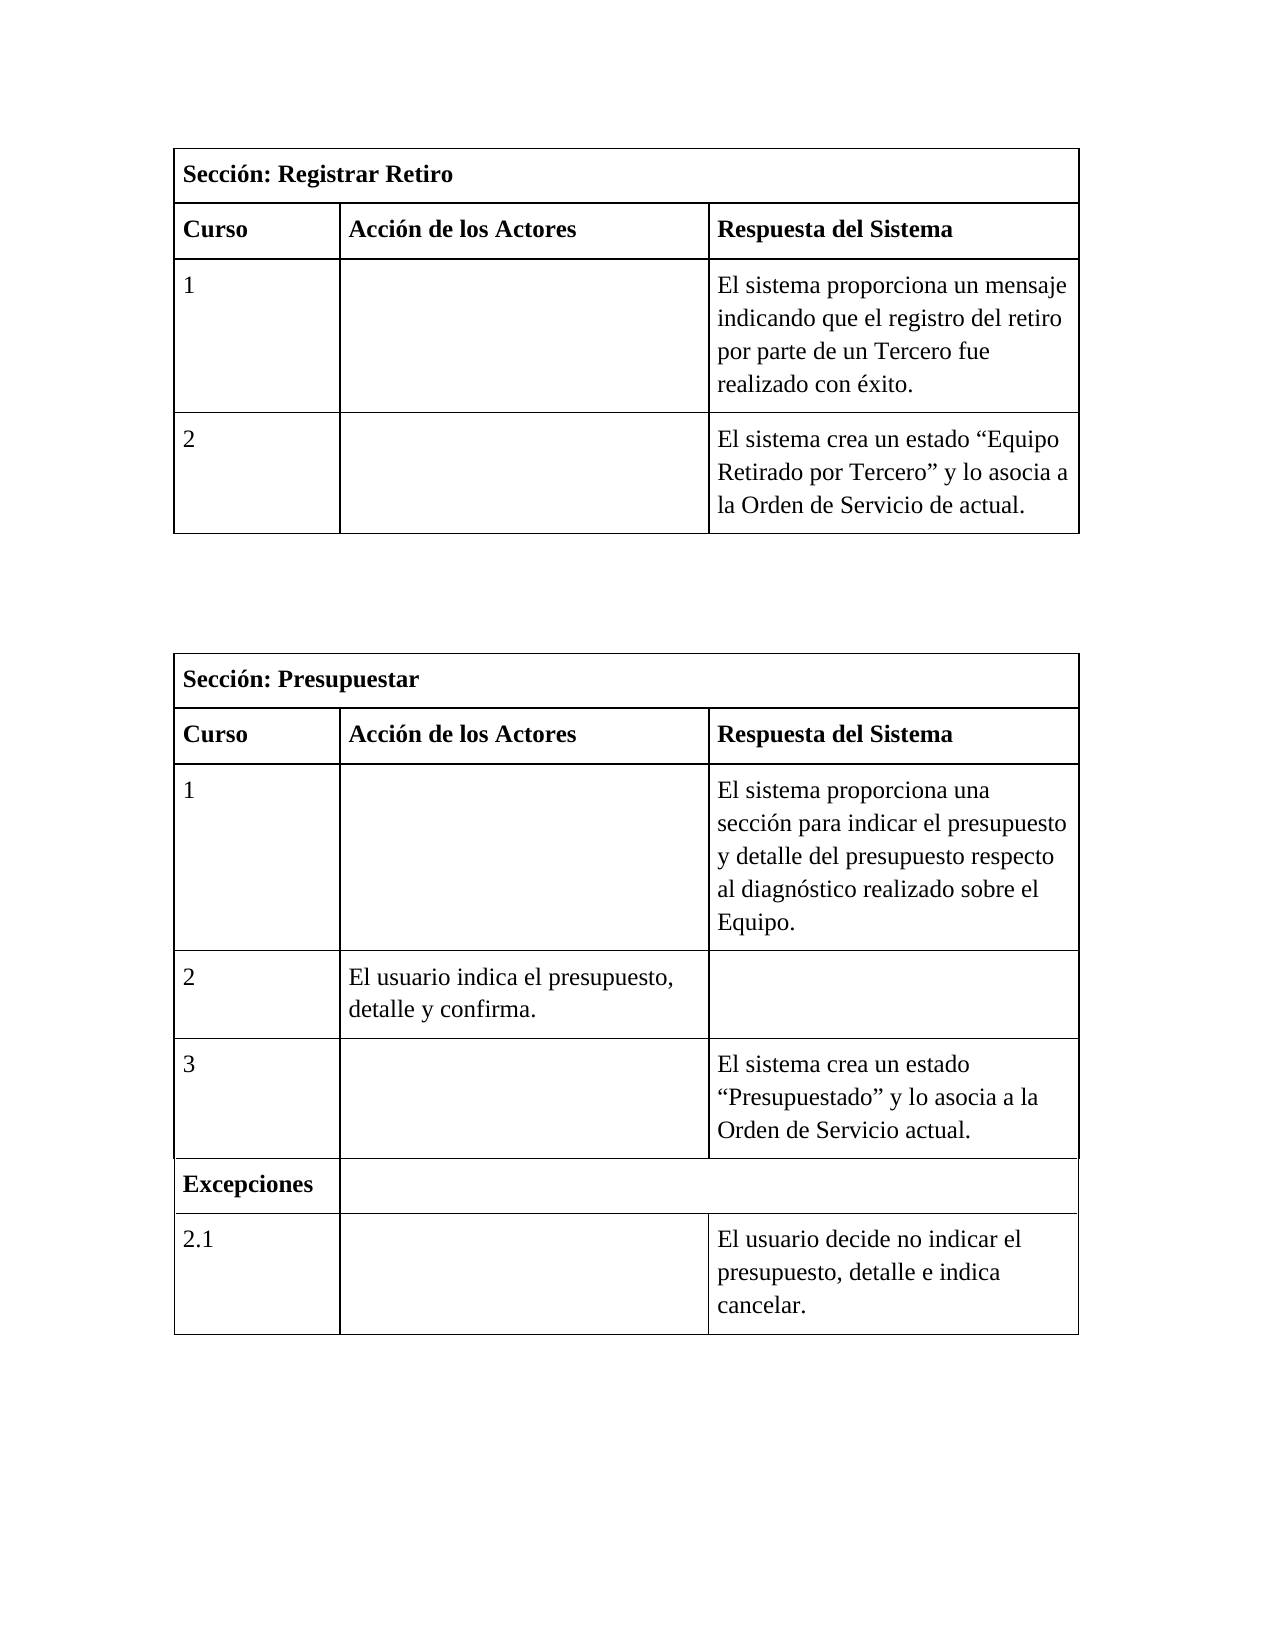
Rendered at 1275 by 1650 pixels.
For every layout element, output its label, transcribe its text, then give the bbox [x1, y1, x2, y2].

table_cell [341, 260, 708, 412]
table_cell El sistema proporciona una sección para indicar el presupuesto y detalle del presupuesto respecto al diagnóstico realizado sobre el Equipo. [710, 765, 1078, 950]
table_header Sección: Presupuestar [175, 654, 1078, 707]
table_cell [341, 765, 708, 950]
table_cell El sistema crea un estado “Equipo Retirado por Tercero” y lo asocia a la Orden de Servicio de actual. [710, 413, 1078, 533]
table_cell 3 [175, 1039, 339, 1158]
table_cell Curso [175, 709, 339, 762]
table_cell [341, 1158, 1078, 1213]
table_cell Excepciones [175, 1159, 339, 1213]
table_cell 2 [175, 951, 339, 1038]
table_cell [341, 413, 708, 533]
table_cell [341, 1214, 708, 1333]
table_cell El usuario indica el presupuesto, detalle y confirma. [341, 951, 708, 1038]
table_cell Respuesta del Sistema [710, 709, 1078, 762]
table_cell Acción de los Actores [341, 204, 708, 258]
table_cell El sistema crea un estado “Presupuestado” y lo asocia a la Orden de Servicio actual. [710, 1039, 1078, 1158]
table_cell Respuesta del Sistema [710, 204, 1078, 258]
table_cell Curso [175, 204, 339, 258]
table_cell [341, 1039, 708, 1158]
table_cell El sistema proporciona un mensaje indicando que el registro del retiro por parte de un Tercero fue realizado con éxito. [710, 260, 1078, 412]
table_cell 1 [175, 260, 339, 412]
table_header Sección: Registrar Retiro [175, 149, 1078, 202]
table_cell [710, 951, 1078, 1038]
table_cell 2.1 [175, 1214, 339, 1333]
table_cell 2 [175, 413, 339, 533]
table_cell Acción de los Actores [341, 709, 708, 762]
table_cell 1 [175, 765, 339, 950]
table_cell El usuario decide no indicar el presupuesto, detalle e indica cancelar. [709, 1213, 1078, 1333]
